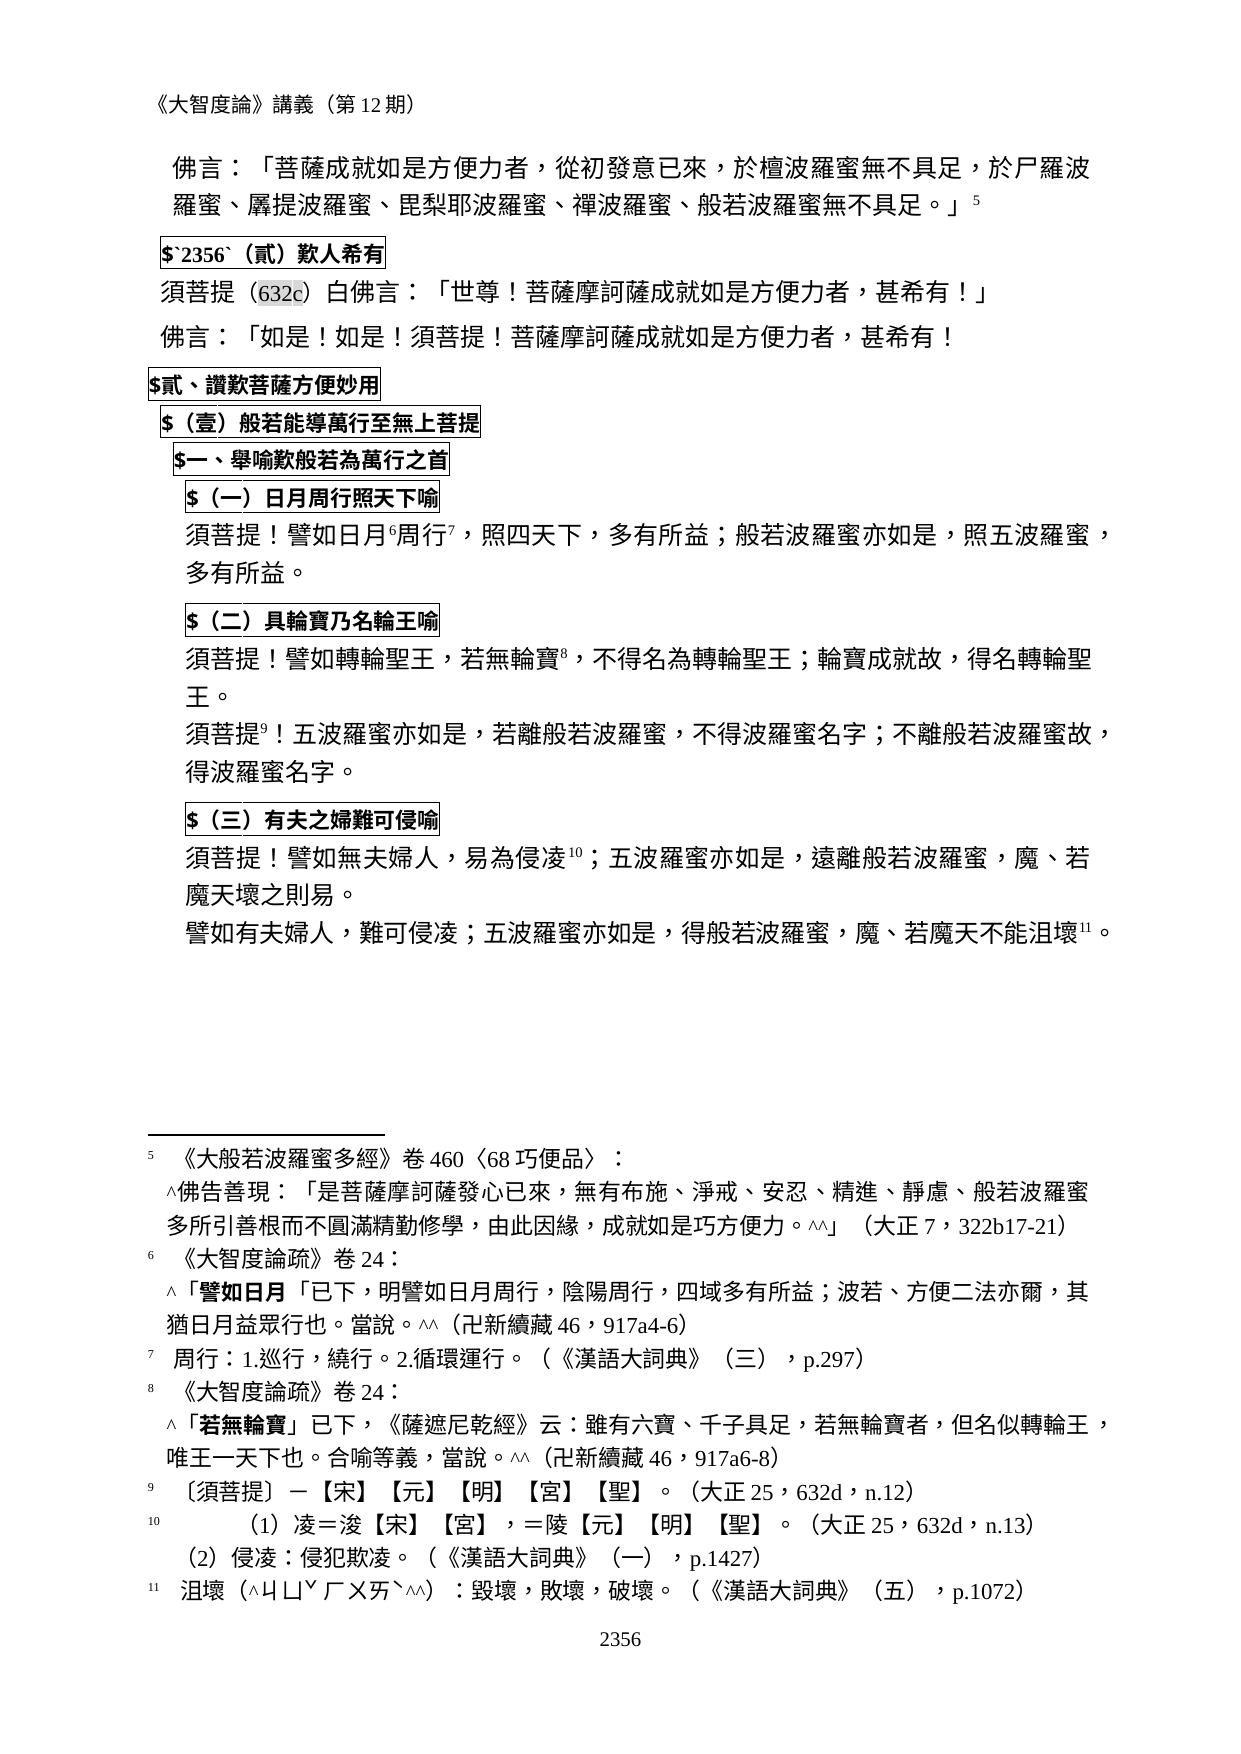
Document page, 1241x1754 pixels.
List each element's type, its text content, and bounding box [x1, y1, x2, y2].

text 譬如有夫婦人，難可侵凌；五波羅蜜亦如是，得般若波羅蜜，魔、若魔天不能沮壞。 [185, 913, 1092, 950]
text 佛言：「如是！如是！須菩提！菩薩摩訶薩成就如是方便力者，甚希有！ [160, 316, 1092, 354]
text 須菩提！譬如無夫婦人，易為侵凌；五波羅蜜亦如是，遠離般若波羅蜜，魔、若魔天壞之則易。 [185, 838, 1092, 913]
text 須菩提！譬如轉輪聖王，若無輪寶，不得名為轉輪聖王；輪寶成就故，得名轉輪聖王。 [185, 639, 1092, 714]
text $（一）日月周行照天下喻 [185, 478, 1092, 515]
text 佛言：「菩薩成就如是方便力者，從初發意已來，於檀波羅蜜無不具足，於尸羅波羅蜜、羼提波羅蜜、毘梨耶波羅蜜、禪波羅蜜、般若波羅蜜無不具足。」 [173, 148, 1092, 223]
text $貳、讚歎菩薩方便妙用 [148, 365, 1092, 403]
text 須菩提！五波羅蜜亦如是，若離般若波羅蜜，不得波羅蜜名字；不離般若波羅蜜故，得波羅蜜名字。 [185, 714, 1092, 789]
text $`2356`（貳）歎人希有 [160, 234, 1092, 271]
text 須菩提！譬如日月周行，照四天下，多有所益；般若波羅蜜亦如是，照五波羅蜜，多有所益。 [185, 515, 1092, 590]
text $一、舉喻歎般若為萬行之首 [173, 440, 1092, 478]
text $（三）有夫之婦難可侵喻 [185, 800, 1092, 838]
text $（二）具輪寶乃名輪王喻 [185, 601, 1092, 639]
text $（壹）般若能導萬行至無上菩提 [160, 403, 1092, 440]
text 須菩提（632c）白佛言：「世尊！菩薩摩訶薩成就如是方便力者，甚希有！」 [160, 271, 1092, 309]
